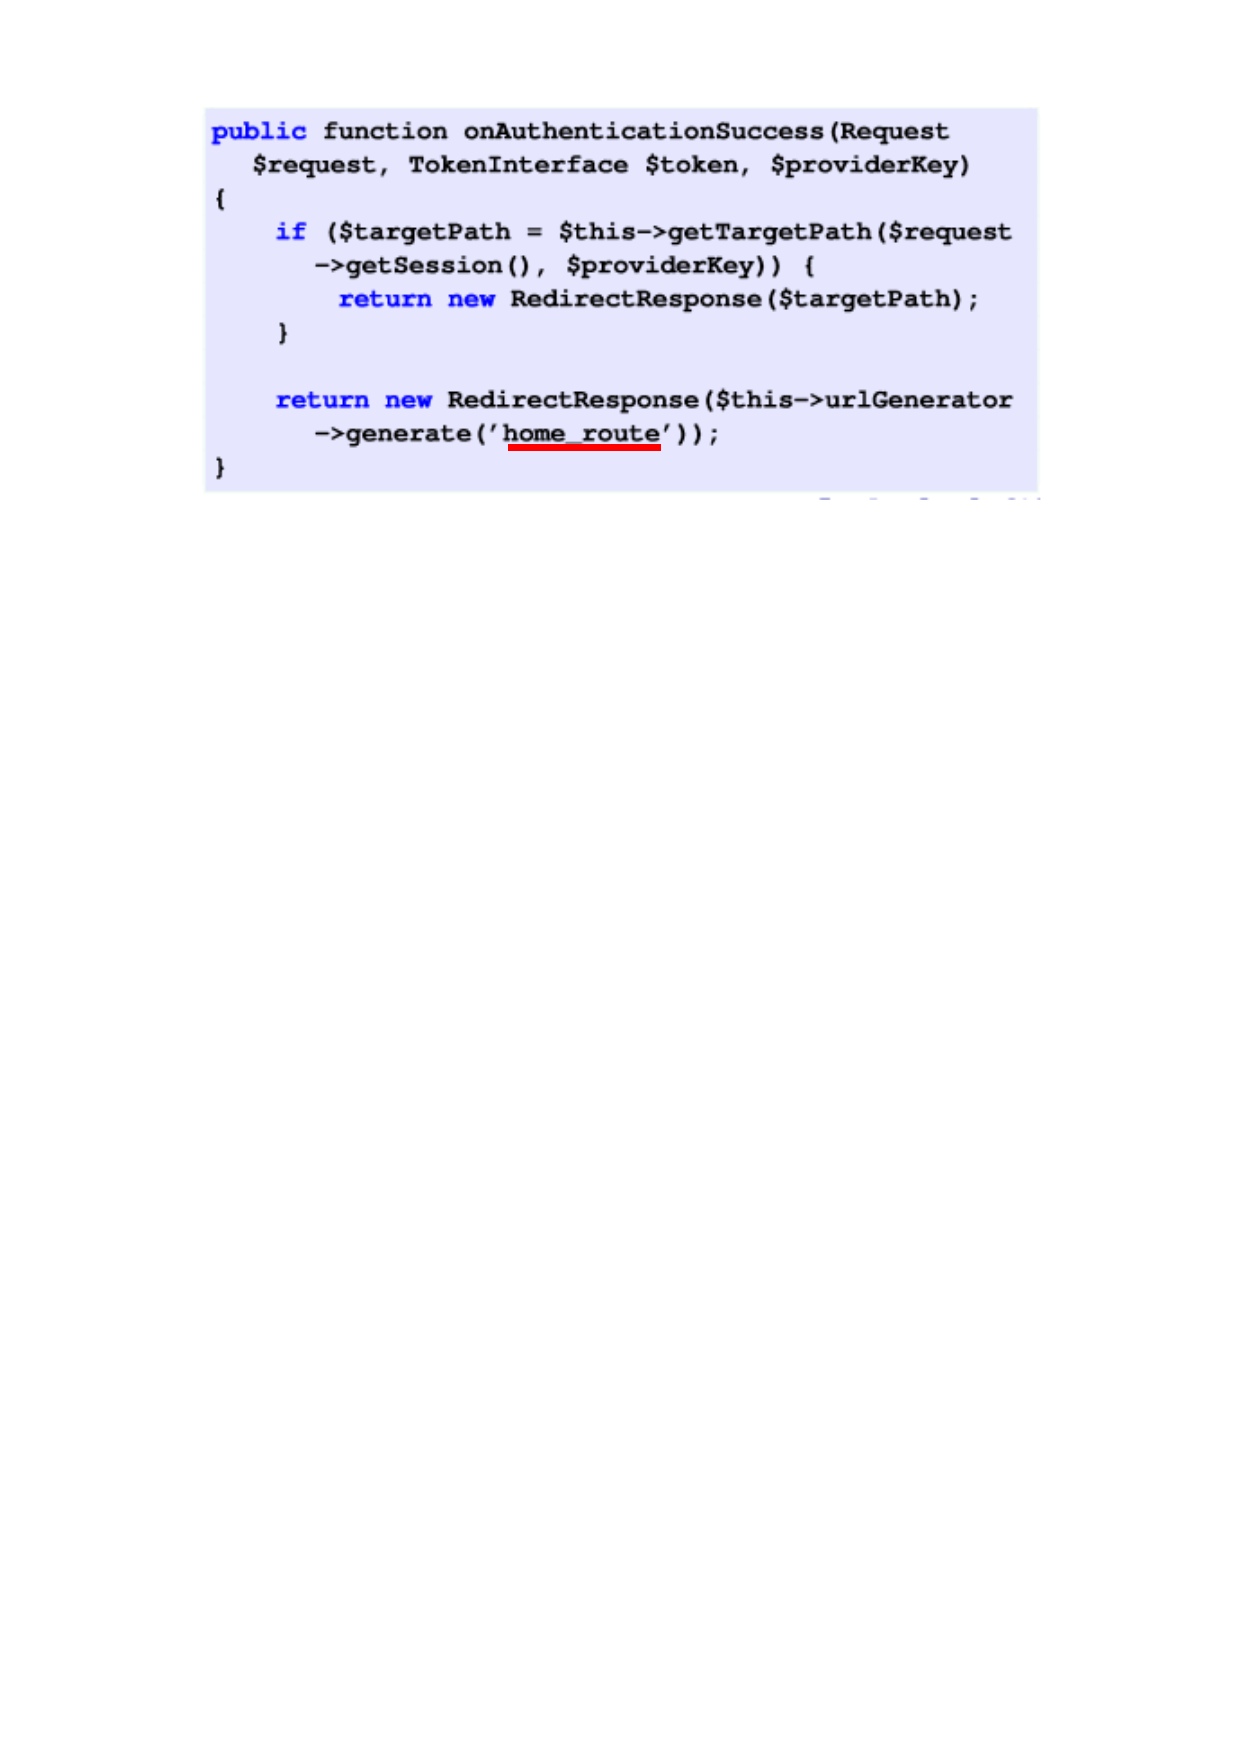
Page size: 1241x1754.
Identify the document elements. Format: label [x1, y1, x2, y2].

picture [199, 107, 1041, 500]
